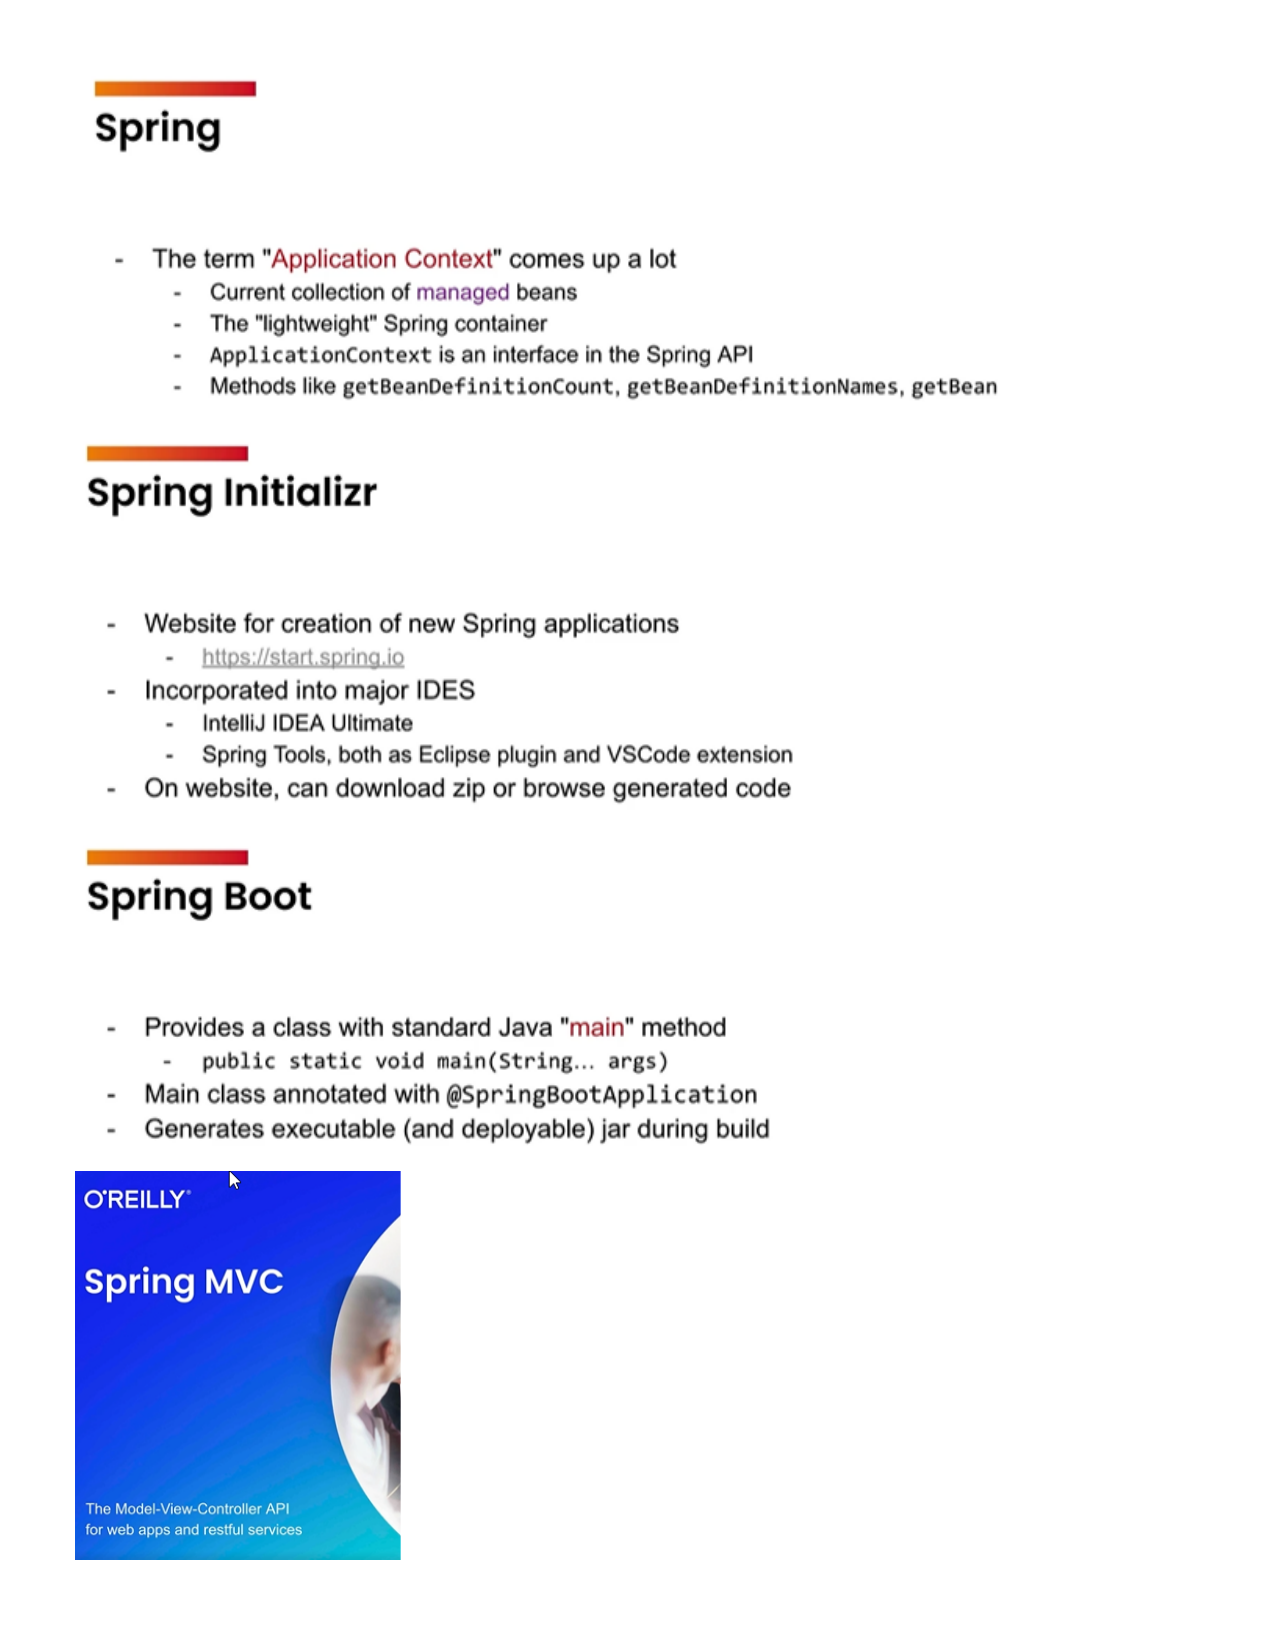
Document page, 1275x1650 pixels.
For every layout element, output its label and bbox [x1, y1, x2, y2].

picture [75, 838, 796, 1153]
picture [75, 75, 1012, 416]
picture [75, 1171, 401, 1560]
picture [75, 435, 813, 820]
